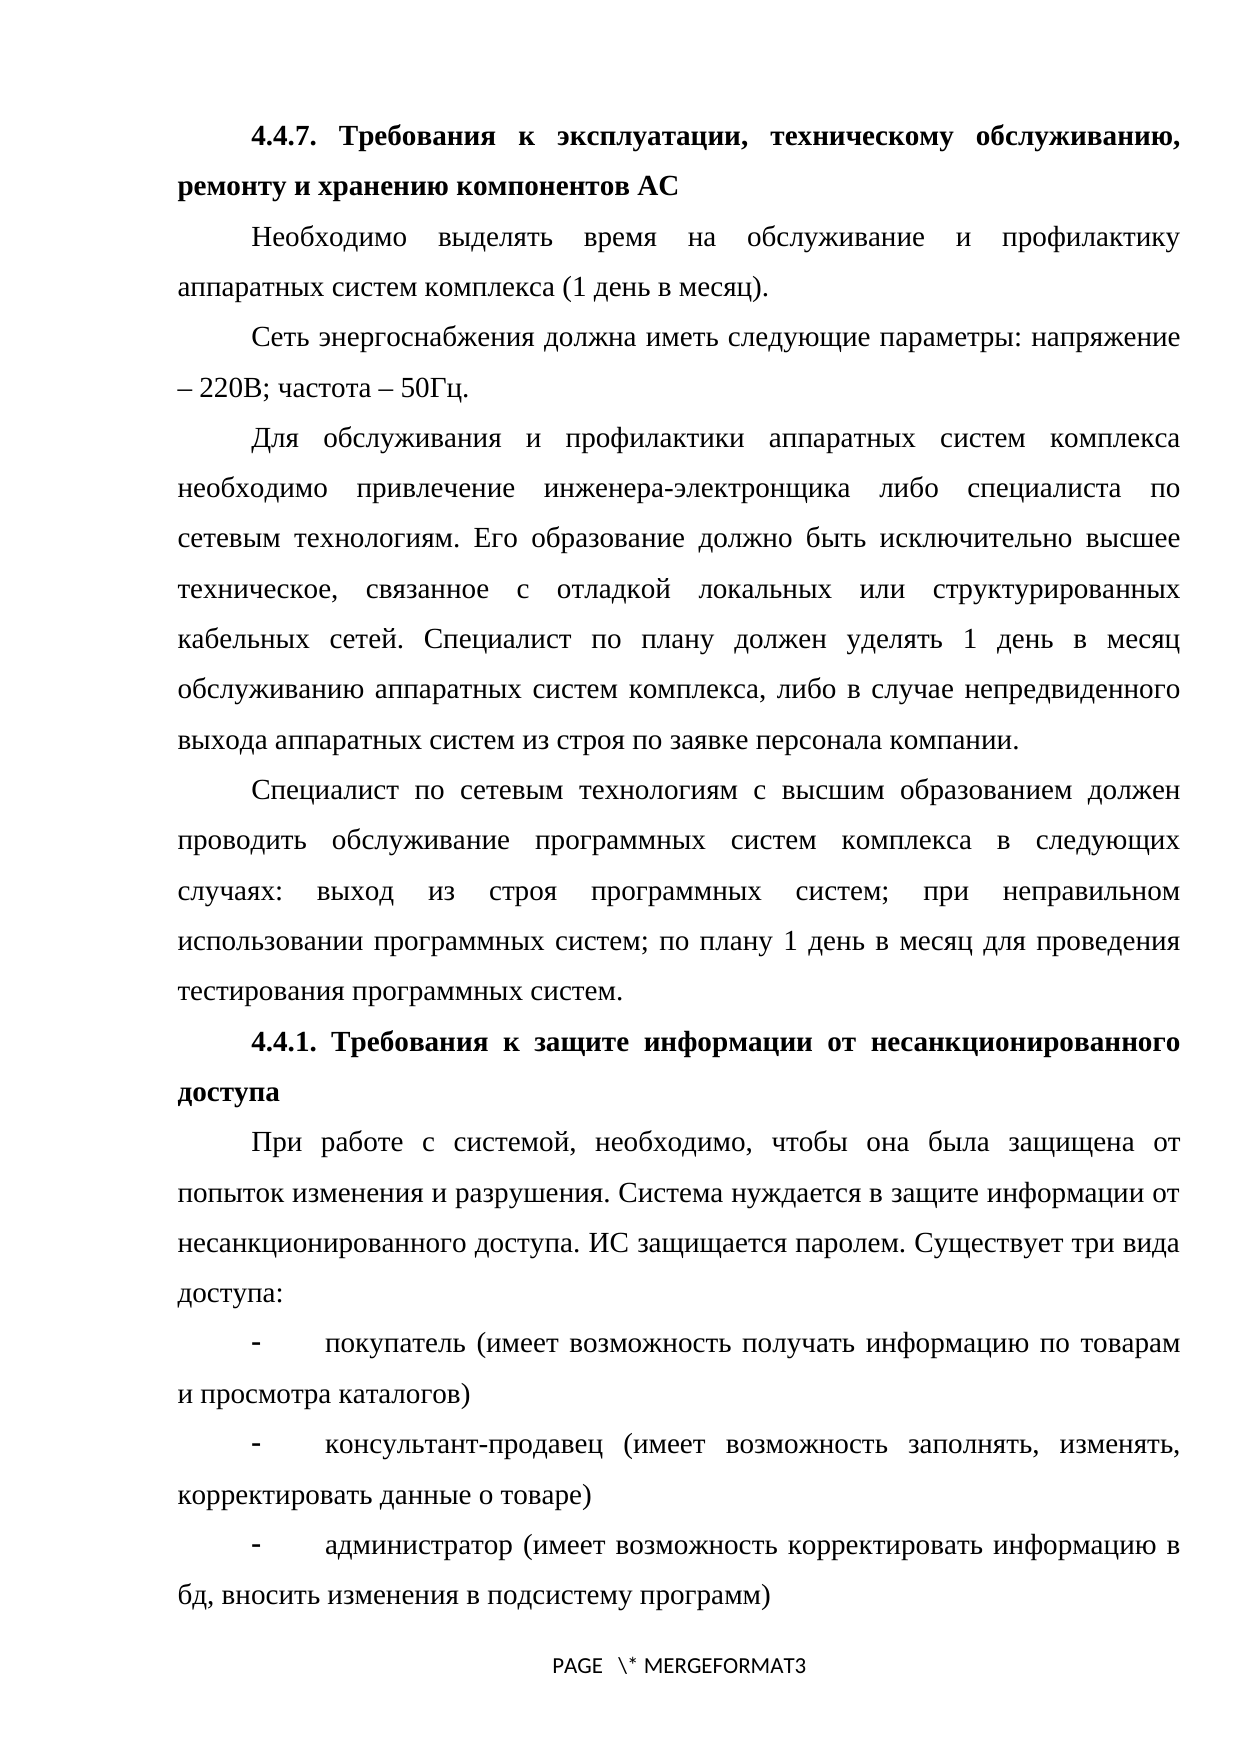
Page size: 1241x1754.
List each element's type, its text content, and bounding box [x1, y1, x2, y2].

text Специалист по сетевым технологиям с высшим образованием должен проводить обслуживание программных систем комплекса в следующих случаях: выход из строя программных систем; при неправильном использовании программных систем; по плану 1 день в месяц для проведения тестирования программных систем. [177, 772, 1181, 1007]
list администратор (имеет возможность корректировать информацию в бд, вносить изменения в подсистему программ) [177, 1527, 1181, 1611]
list покупатель (имеет возможность получать информацию по товарам и просмотра каталогов) [177, 1326, 1181, 1409]
text При работе с системой, необходимо, чтобы она была защищена от попыток изменения и разрушения. Система нуждается в защите информации от несанкционированного доступа. ИС защищается паролем. Существует три вида доступа: [177, 1124, 1181, 1309]
text 4.4.7. Требования к эксплуатации, техническому обслуживанию, ремонту и хранению компонентов АС [177, 118, 1181, 202]
text Необходимо выделять время на обслуживание и профилактику аппаратных систем комплекса (1 день в месяц). [177, 219, 1181, 303]
list консультант-продавец (имеет возможность заполнять, изменять, корректировать данные о товаре) [177, 1426, 1181, 1510]
text Для обслуживания и профилактики аппаратных систем комплекса необходимо привлечение инженера-электронщика либо специалиста по сетевым технологиям. Его образование должно быть исключительно высшее техническое, связанное с отладкой локальных или структурированных кабельных сетей. Специалист по плану должен уделять 1 день в месяц обслуживанию аппаратных систем комплекса, либо в случае непредвиденного выхода аппаратных систем из строя по заявке персонала компании. [177, 420, 1181, 755]
text Сеть энергоснабжения должна иметь следующие параметры: напряжение – 220В; частота – 50Гц. [177, 319, 1181, 403]
text 4.4.1. Требования к защите информации от несанкционированного доступа [177, 1024, 1181, 1108]
